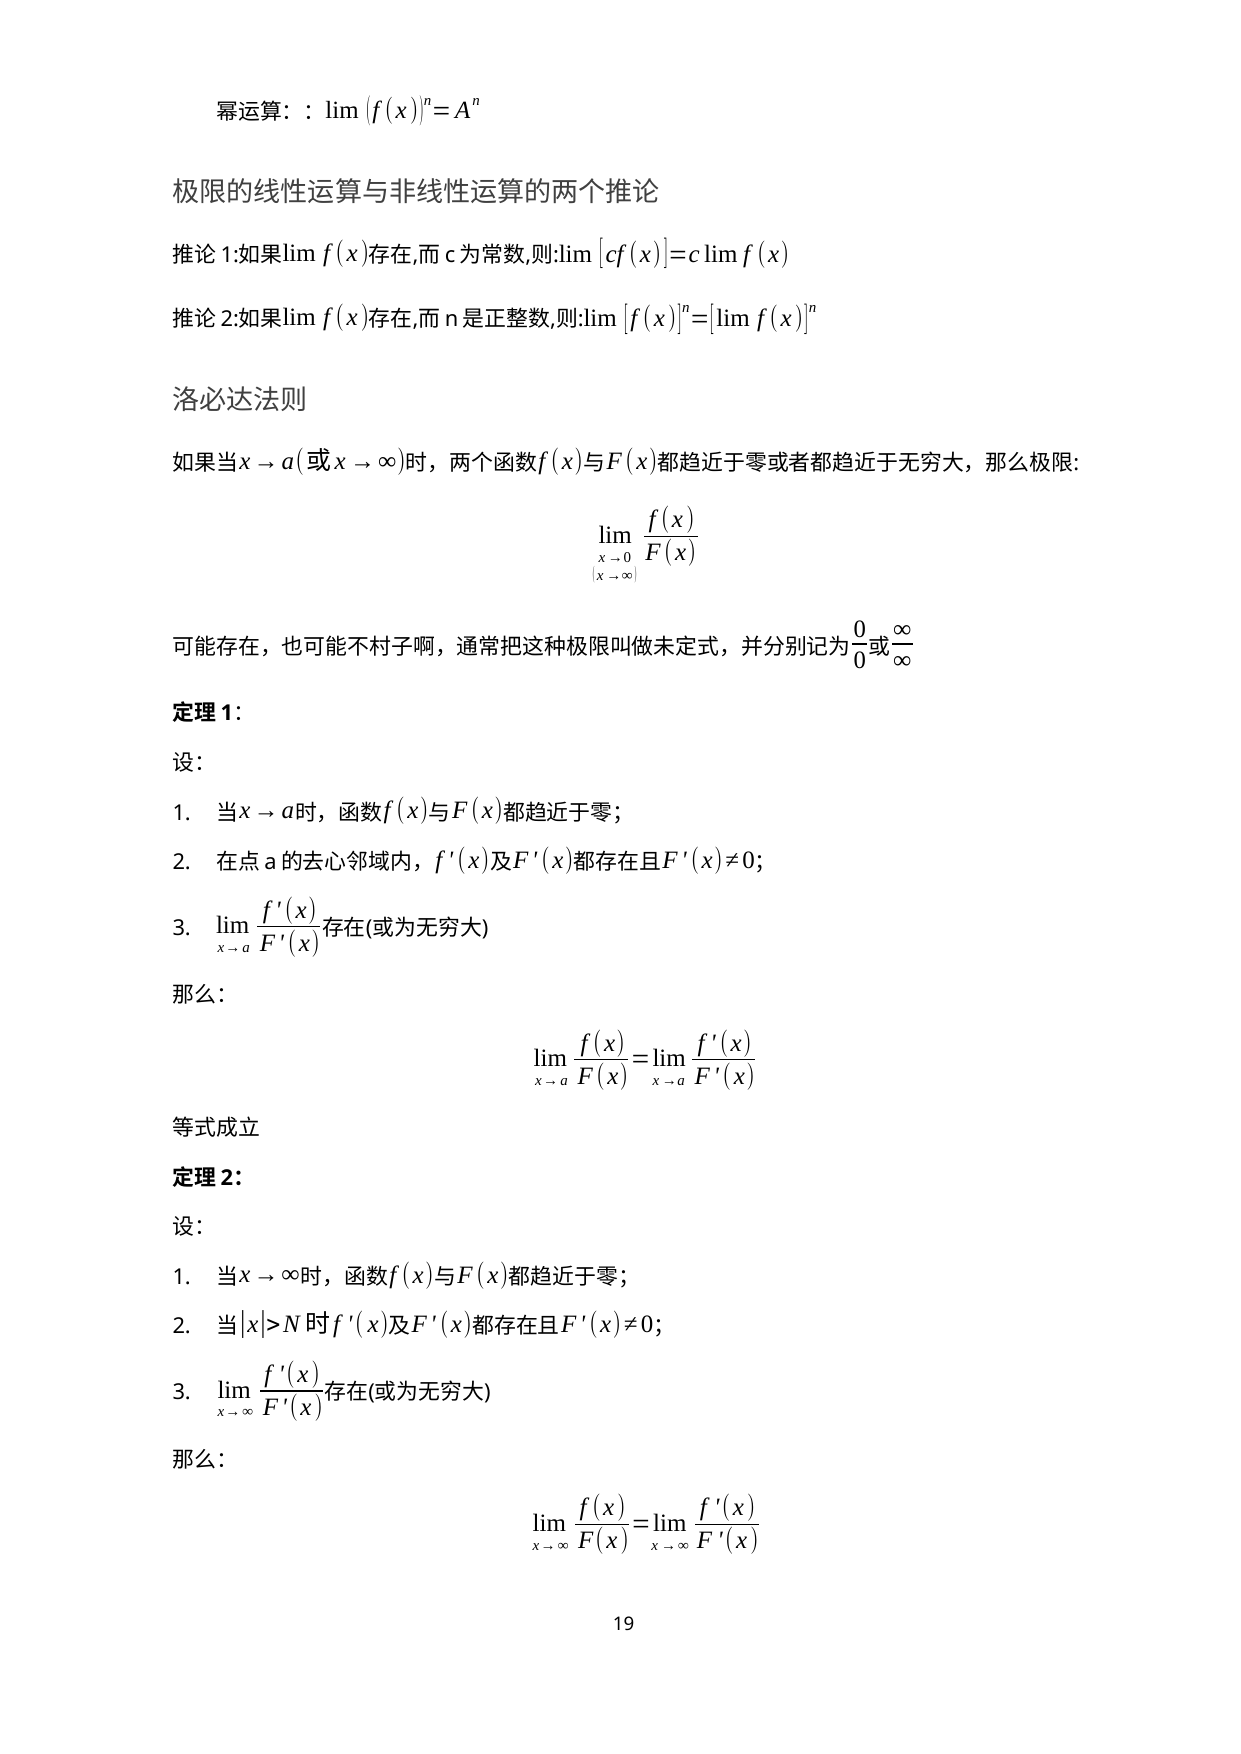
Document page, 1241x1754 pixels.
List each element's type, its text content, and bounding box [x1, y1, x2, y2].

list 在点a的去心邻域内，及都存在且； [128, 843, 1118, 877]
list 存在(或为无穷大) [128, 893, 1118, 961]
text 那么： [128, 976, 1118, 1010]
text 定理2： [128, 1159, 1118, 1193]
subtitle 极限的线性运算与非线性运算的两个推论 [128, 156, 1118, 224]
list 存在(或为无穷大) [128, 1357, 1118, 1425]
subtitle 洛必达法则 [128, 363, 1118, 431]
text 幂运算：： [128, 76, 1118, 144]
text 推论2:如果存在,而n是正整数,则: [128, 283, 1118, 351]
text 可能存在，也可能不村子啊，通常把这种极限叫做未定式，并分别记为或 [128, 611, 1118, 679]
text 如果当时，两个函数与都趋近于零或者都趋近于无穷大，那么极限: [128, 444, 1118, 478]
text 等式成立 [128, 1109, 1118, 1143]
text 设： [128, 1208, 1118, 1242]
text 推论1:如果存在,而c为常数,则: [128, 237, 1118, 271]
list 当及都存在且； [128, 1307, 1118, 1341]
list 当时，函数与都趋近于零； [128, 793, 1118, 827]
list 当时，函数与都趋近于零； [128, 1258, 1118, 1292]
text 设： [128, 744, 1118, 778]
text 定理1： [128, 694, 1118, 728]
text 那么： [128, 1441, 1118, 1474]
